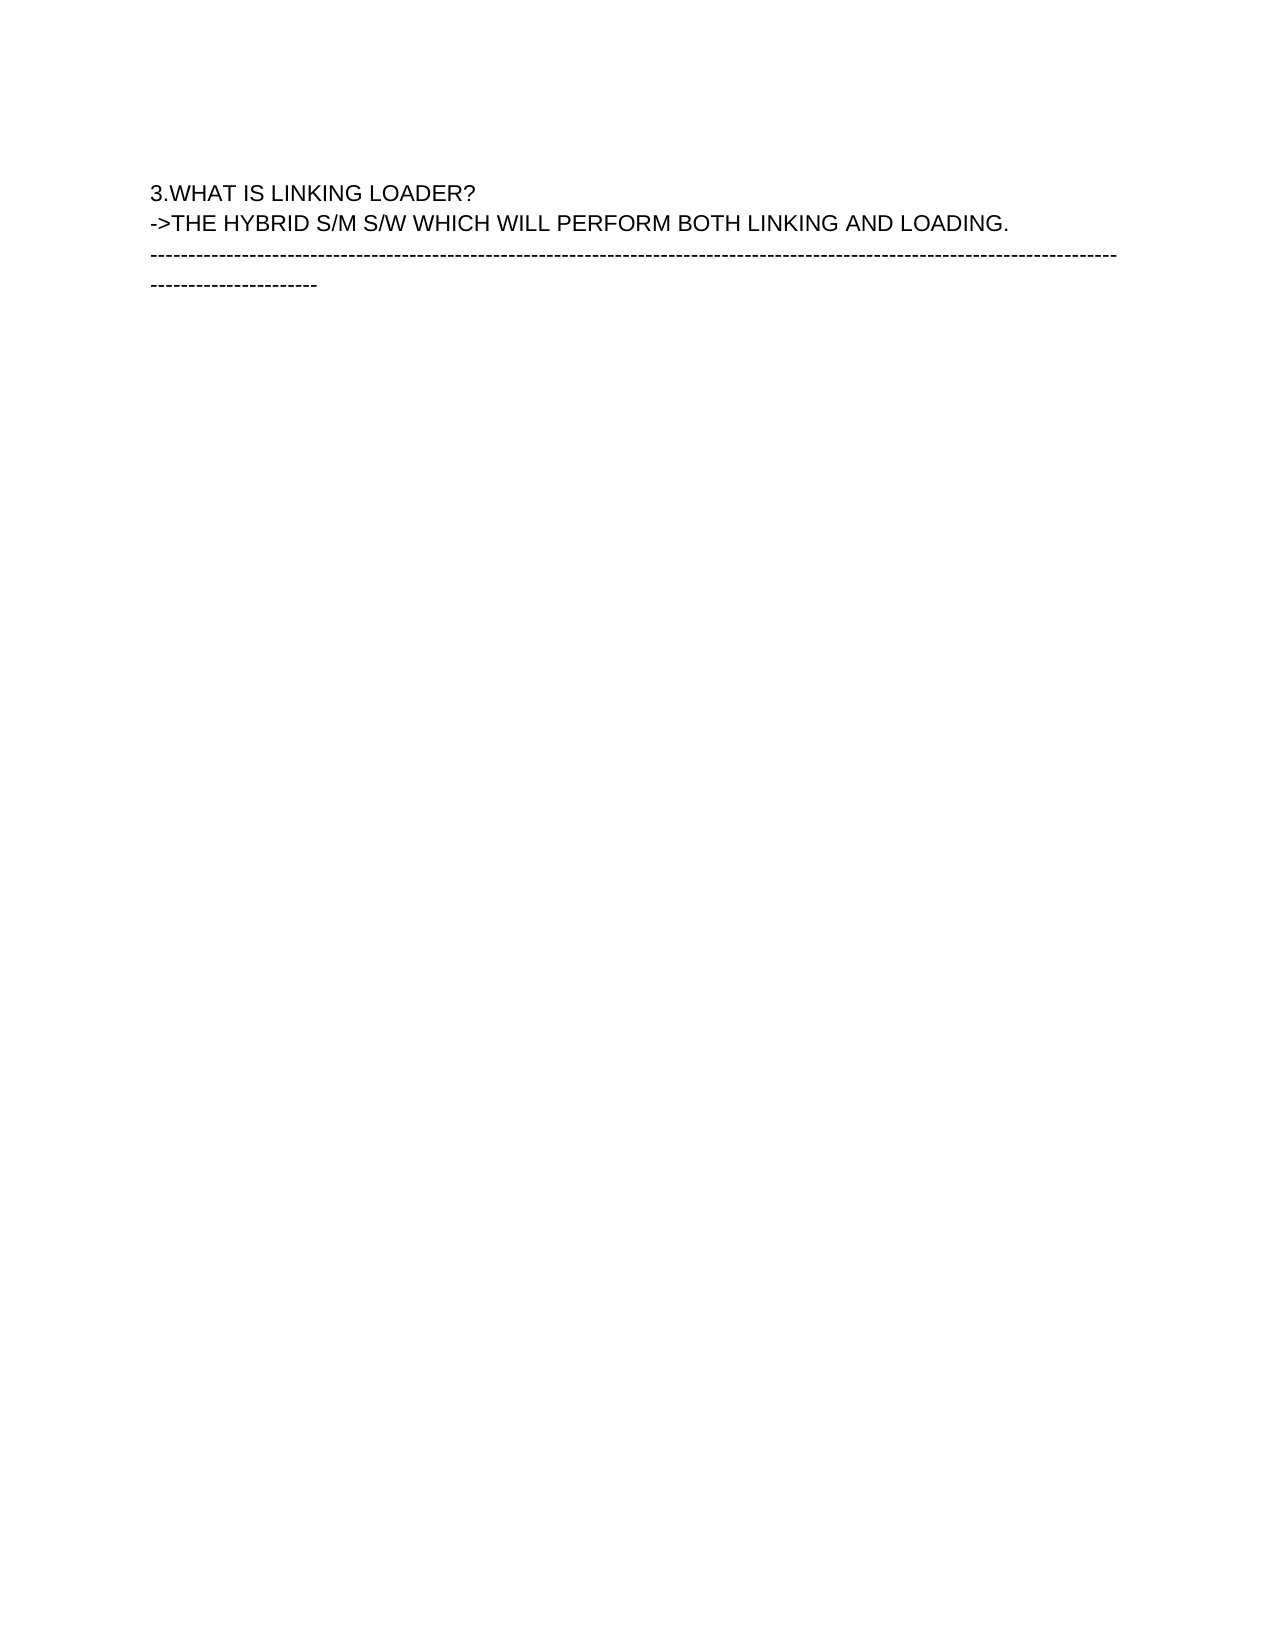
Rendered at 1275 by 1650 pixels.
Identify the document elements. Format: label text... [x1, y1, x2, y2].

text ----------------------------------------------------------------------------------------------------------------------------------------------------- [150, 241, 1125, 297]
text ->THE HYBRID S/M S/W WHICH WILL PERFORM BOTH LINKING AND LOADING. [150, 210, 1125, 237]
text 3.WHAT IS LINKING LOADER? [150, 180, 1125, 207]
